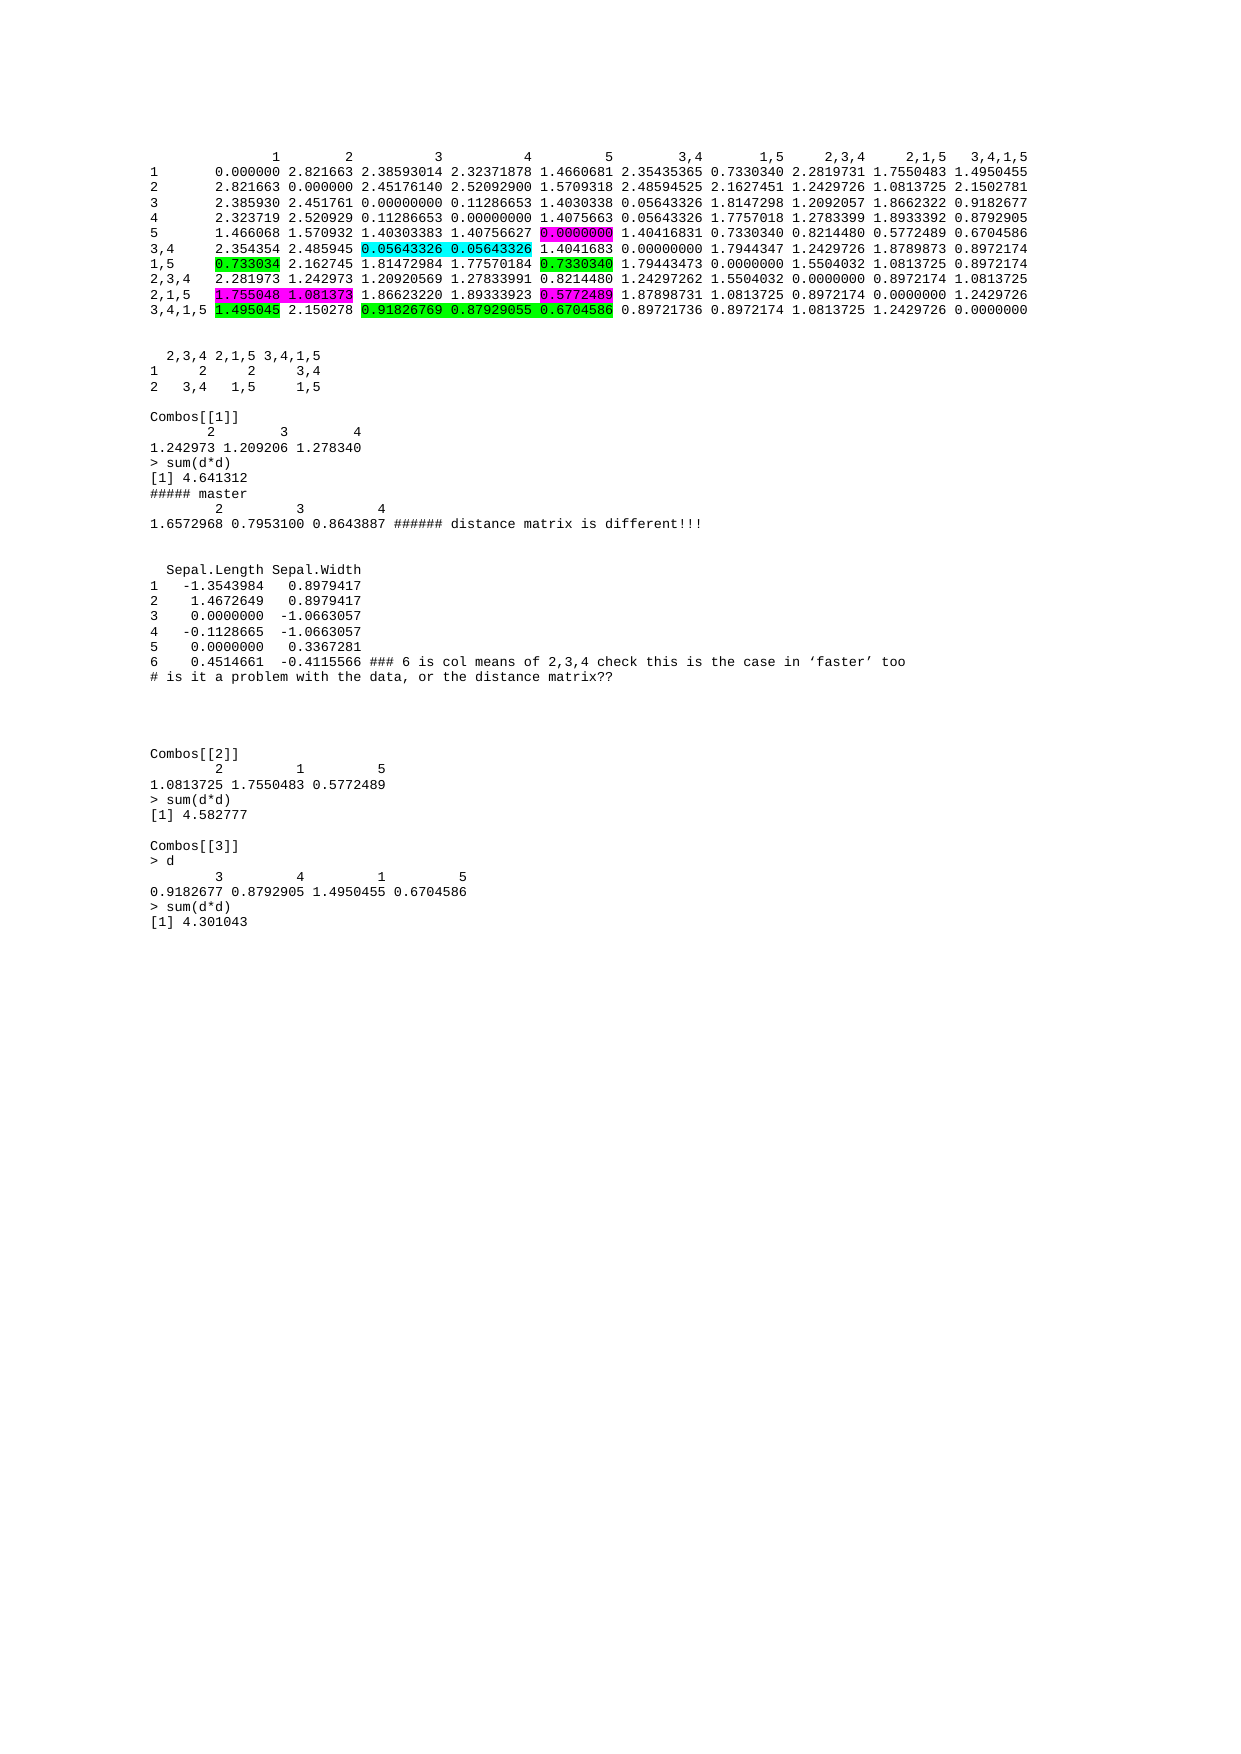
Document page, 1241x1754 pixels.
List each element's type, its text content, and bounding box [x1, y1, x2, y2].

text 1 2 2 3,4 [150, 364, 1090, 380]
text 4 2.323719 2.520929 0.11286653 0.00000000 1.4075663 0.05643326 1.7757018 1.2783399 1.8933392 0.8792905 [150, 211, 1090, 227]
text 1 2 3 4 5 3,4 1,5 2,3,4 2,1,5 3,4,1,5 [150, 150, 1090, 165]
text 2 3,4 1,5 1,5 [150, 380, 1090, 395]
text # is it a problem with the data, or the distance matrix?? [150, 671, 1090, 686]
text Combos[[1]] [150, 410, 1090, 426]
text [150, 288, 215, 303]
text 1.6572968 0.7953100 0.8643887 ###### distance matrix is different!!! [150, 517, 1090, 533]
text 5 0.0000000 0.3367281 [150, 640, 1090, 655]
text 2 3 4 [150, 426, 1090, 441]
text 3 2.385930 2.451761 0.00000000 0.11286653 1.4030338 0.05643326 1.8147298 1.2092057 1.8662322 0.9182677 [150, 196, 1090, 211]
text 2 1.4672649 0.8979417 [150, 594, 1090, 609]
text ##### master [150, 487, 1090, 502]
text 1.0813725 1.7550483 0.5772489 [150, 778, 1090, 793]
text 1 0.000000 2.821663 2.38593014 2.32371878 1.4660681 2.35435365 0.7330340 2.2819731 1.7550483 1.4950455 [150, 165, 1090, 181]
text 5 1.466068 1.570932 1.40303383 1.40756627 0.0000000 1.40416831 0.7330340 0.8214480 0.5772489 0.6704586 [613, 227, 1090, 242]
text 2,3,4 2,1,5 3,4,1,5 [150, 349, 1090, 364]
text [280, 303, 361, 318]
text 2,1,5 1.755048 1.081373 1.86623220 1.89333923 0.5772489 1.87898731 1.0813725 0.8972174 0.0000000 1.2429726 [613, 288, 1090, 303]
text 1,5 0.733034 2.162745 1.81472984 1.77570184 0.7330340 1.79443473 0.0000000 1.5504032 1.0813725 0.8972174 [613, 257, 1090, 272]
text 6 0.4514661 -0.4115566 ### 6 is col means of 2,3,4 check this is the case in ‘faster’ too [150, 655, 1090, 671]
text > sum(d*d) [150, 900, 1090, 916]
text Combos[[3]] [150, 839, 1090, 854]
text [1] 4.301043 [150, 916, 1090, 931]
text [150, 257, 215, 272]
text > sum(d*d) [150, 456, 1090, 472]
text 2 1 5 [150, 762, 1090, 778]
text [1] 4.641312 [150, 472, 1090, 487]
text Combos[[2]] [150, 747, 1090, 762]
text 3 4 1 5 [150, 870, 1090, 885]
text > d [150, 854, 1090, 870]
text 0.9182677 0.8792905 1.4950455 0.6704586 [150, 885, 1090, 900]
text 1 -1.3543984 0.8979417 [150, 579, 1090, 594]
text Sepal.Length Sepal.Width [150, 563, 1090, 579]
text 1.242973 1.209206 1.278340 [150, 441, 1090, 456]
text 3,4,1,5 1.495045 2.150278 0.91826769 0.87929055 0.6704586 0.89721736 0.8972174 1.0813725 1.2429726 0.0000000 [613, 303, 1090, 318]
text 2,3,4 2.281973 1.242973 1.20920569 1.27833991 0.8214480 1.24297262 1.5504032 0.0000000 0.8972174 1.0813725 [150, 272, 1090, 288]
text 4 -0.1128665 -1.0663057 [150, 625, 1090, 640]
text 2 2.821663 0.000000 2.45176140 2.52092900 1.5709318 2.48594525 2.1627451 1.2429726 1.0813725 2.1502781 [150, 181, 1090, 196]
text > sum(d*d) [150, 793, 1090, 808]
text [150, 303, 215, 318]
text [1] 4.582777 [150, 808, 1090, 824]
text 3,4 2.354354 2.485945 0.05643326 0.05643326 1.4041683 0.00000000 1.7944347 1.2429726 1.8789873 0.8972174 [532, 242, 1090, 257]
text 3 0.0000000 -1.0663057 [150, 609, 1090, 625]
text 2 3 4 [150, 502, 1090, 517]
